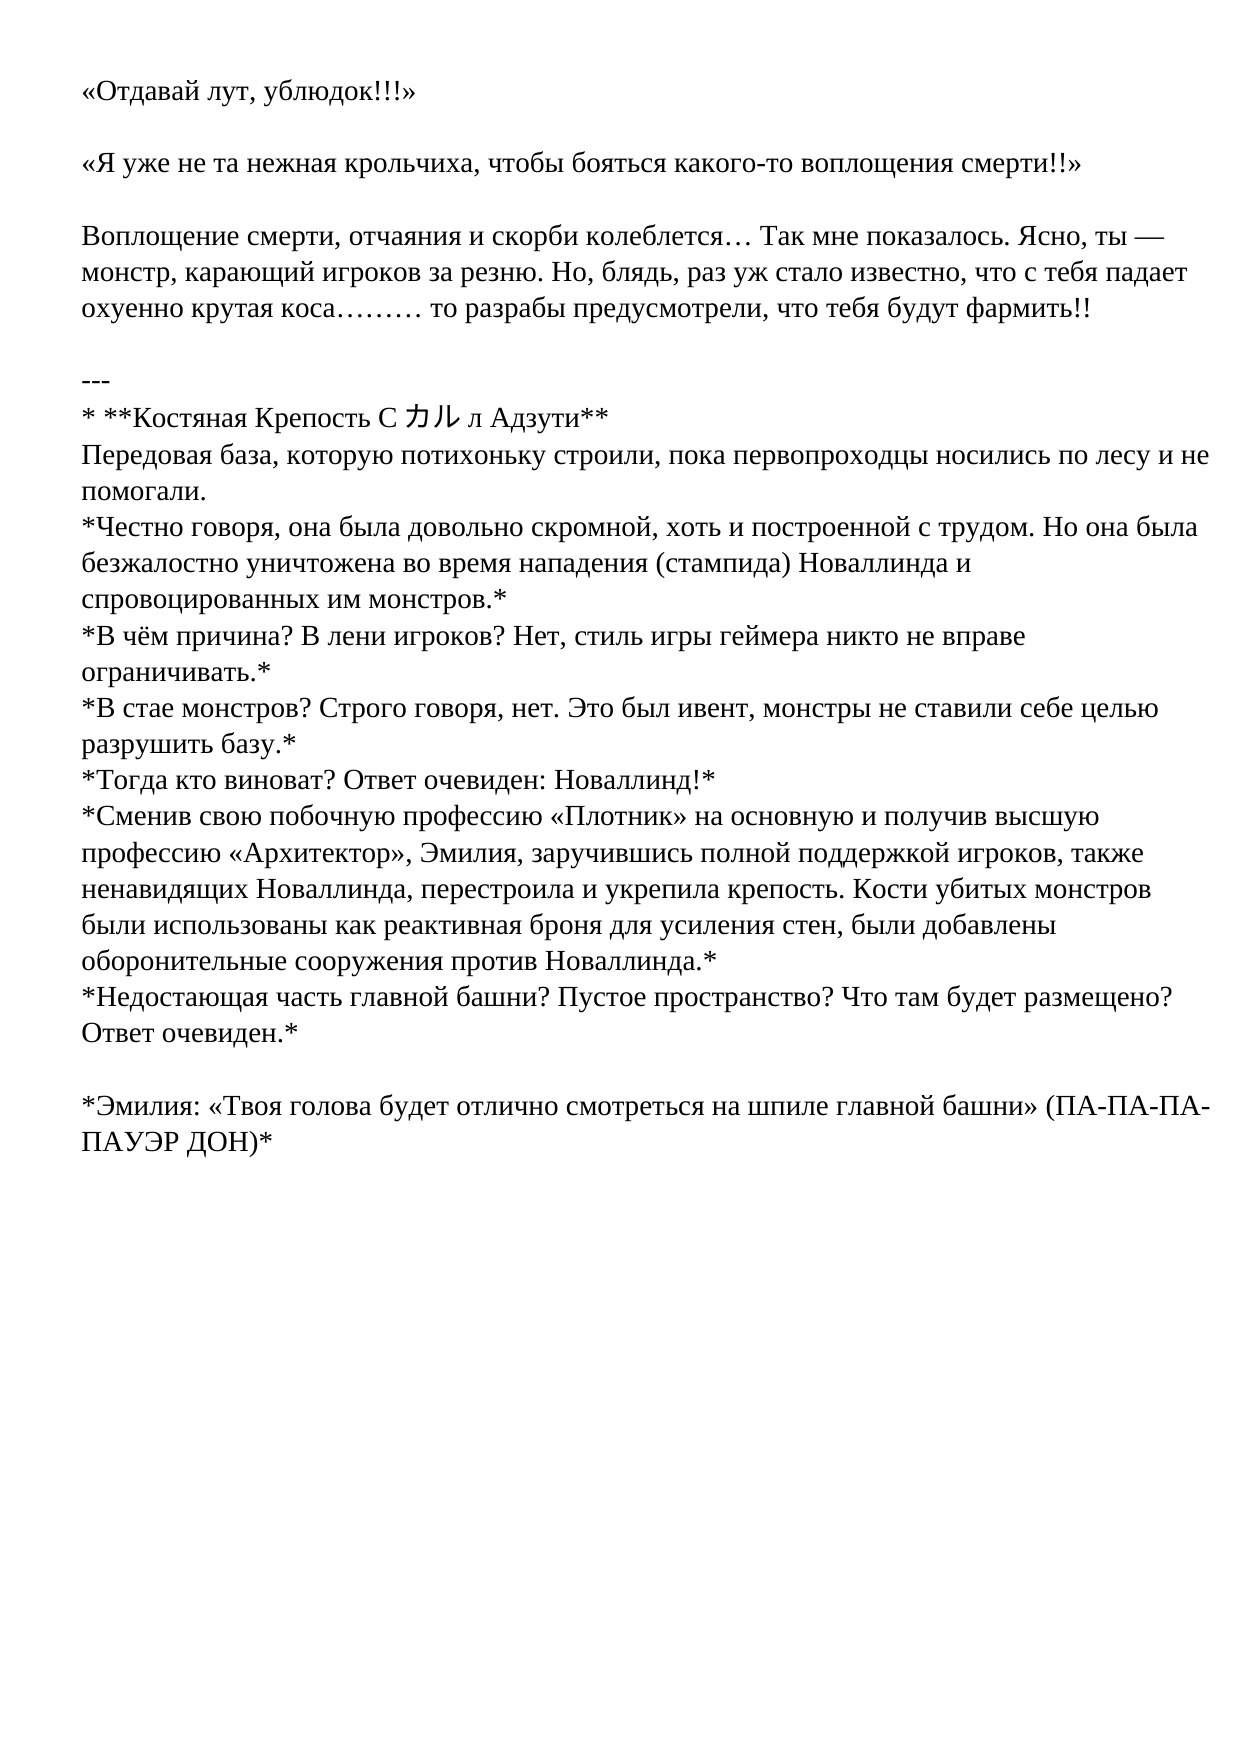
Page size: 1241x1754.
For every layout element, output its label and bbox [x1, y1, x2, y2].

text [81, 37, 1215, 1157]
